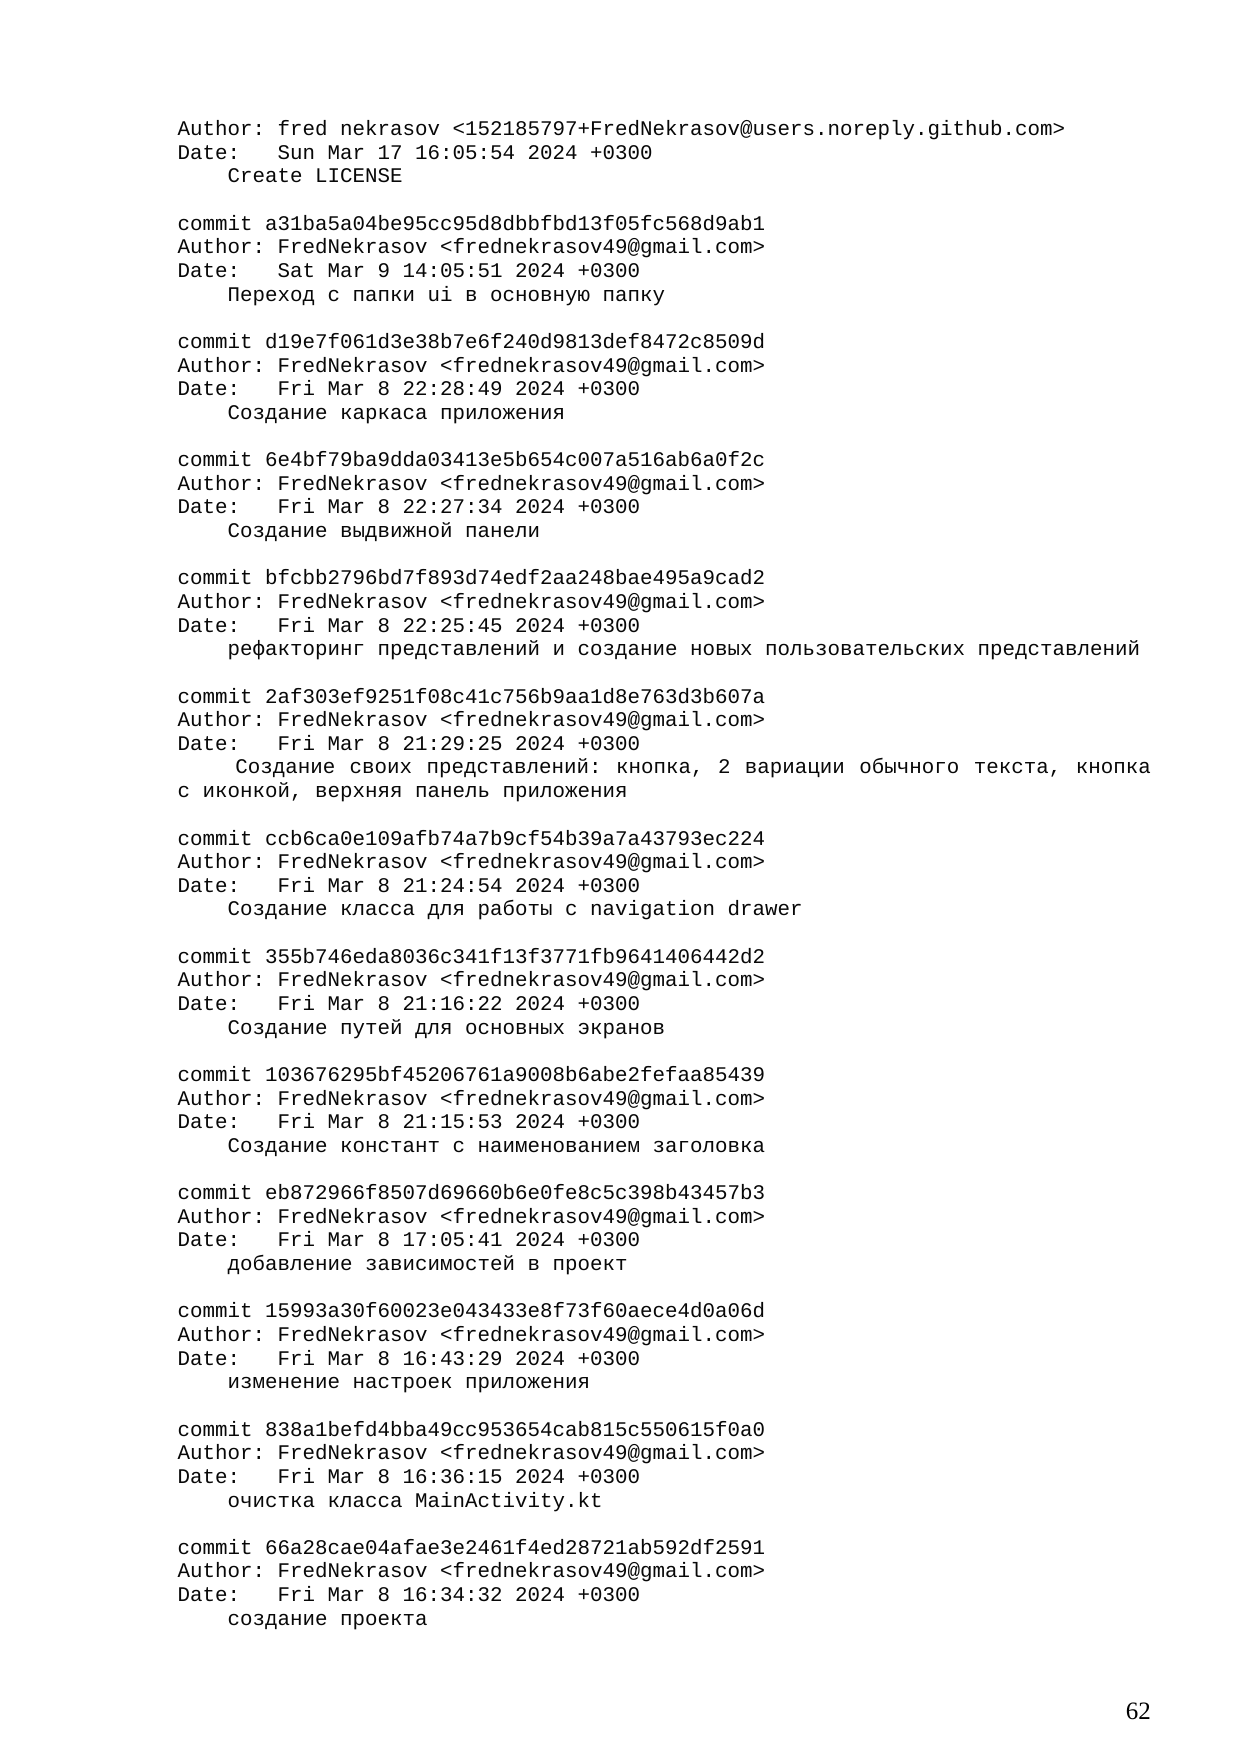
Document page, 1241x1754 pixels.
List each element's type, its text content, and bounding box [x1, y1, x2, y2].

text commit 103676295bf45206761a9008b6abe2fefaa85439 [177, 1064, 1152, 1088]
text Author: FredNekrasov <frednekrasov49@gmail.com> [177, 354, 1152, 378]
text commit bfcbb2796bd7f893d74edf2aa248bae495a9cad2 [177, 567, 1152, 591]
text Создание каркаса приложения [177, 402, 1152, 426]
text Author: FredNekrasov <frednekrasov49@gmail.com> [177, 1324, 1152, 1348]
text Author: FredNekrasov <frednekrasov49@gmail.com> [177, 236, 1152, 260]
text создание проекта [177, 1608, 1152, 1631]
text Author: FredNekrasov <frednekrasov49@gmail.com> [177, 1088, 1152, 1111]
text очистка класса MainActivity.kt [177, 1489, 1152, 1513]
text commit d19e7f061d3e38b7e6f240d9813def8472c8509d [177, 331, 1152, 354]
text Date: Fri Mar 8 21:16:22 2024 +0300 [177, 993, 1152, 1017]
text Author: FredNekrasov <frednekrasov49@gmail.com> [177, 1206, 1152, 1229]
text Создание констант с наименованием заголовка [177, 1135, 1152, 1158]
text изменение настроек приложения [177, 1371, 1152, 1395]
text Date: Fri Mar 8 21:15:53 2024 +0300 [177, 1111, 1152, 1135]
text commit ccb6ca0e109afb74a7b9cf54b39a7a43793ec224 [177, 827, 1152, 851]
text Author: FredNekrasov <frednekrasov49@gmail.com> [177, 709, 1152, 733]
text Date: Fri Mar 8 22:28:49 2024 +0300 [177, 378, 1152, 402]
text commit 66a28cae04afae3e2461f4ed28721ab592df2591 [177, 1537, 1152, 1561]
text Create LICENSE [177, 165, 1152, 189]
text Author: FredNekrasov <frednekrasov49@gmail.com> [177, 591, 1152, 615]
text Author: FredNekrasov <frednekrasov49@gmail.com> [177, 969, 1152, 993]
text commit 6e4bf79ba9dda03413e5b654c007a516ab6a0f2c [177, 449, 1152, 473]
text commit eb872966f8507d69660b6e0fe8c5c398b43457b3 [177, 1182, 1152, 1206]
text Author: FredNekrasov <frednekrasov49@gmail.com> [177, 851, 1152, 875]
text Author: FredNekrasov <frednekrasov49@gmail.com> [177, 1442, 1152, 1466]
text Date: Fri Mar 8 16:34:32 2024 +0300 [177, 1584, 1152, 1608]
text Date: Fri Mar 8 16:36:15 2024 +0300 [177, 1466, 1152, 1489]
text commit a31ba5a04be95cc95d8dbbfbd13f05fc568d9ab1 [177, 213, 1152, 236]
text commit 838a1befd4bba49cc953654cab815c550615f0a0 [177, 1419, 1152, 1442]
text Date: Sat Mar 9 14:05:51 2024 +0300 [177, 260, 1152, 284]
text Date: Fri Mar 8 22:27:34 2024 +0300 [177, 496, 1152, 520]
text рефакторинг представлений и создание новых пользовательских представлений [177, 638, 1152, 662]
text Переход с папки ui в основную папку [177, 284, 1152, 307]
text Author: fred nekrasov <152185797+FredNekrasov@users.noreply.github.com> [177, 118, 1152, 142]
text Date: Fri Mar 8 16:43:29 2024 +0300 [177, 1348, 1152, 1371]
text Date: Fri Mar 8 21:29:25 2024 +0300 [177, 733, 1152, 757]
text Author: FredNekrasov <frednekrasov49@gmail.com> [177, 1561, 1152, 1584]
text Создание выдвижной панели [177, 520, 1152, 544]
text добавление зависимостей в проект [177, 1253, 1152, 1277]
text commit 15993a30f60023e043433e8f73f60aece4d0a06d [177, 1300, 1152, 1324]
text commit 2af303ef9251f08c41c756b9aa1d8e763d3b607a [177, 686, 1152, 709]
text Date: Fri Mar 8 22:25:45 2024 +0300 [177, 615, 1152, 638]
text Создание класса для работы с navigation drawer [177, 898, 1152, 922]
text Date: Fri Mar 8 17:05:41 2024 +0300 [177, 1229, 1152, 1253]
text commit 355b746eda8036c341f13f3771fb9641406442d2 [177, 946, 1152, 969]
text Date: Sun Mar 17 16:05:54 2024 +0300 [177, 142, 1152, 165]
text Создание путей для основных экранов [177, 1017, 1152, 1040]
text Author: FredNekrasov <frednekrasov49@gmail.com> [177, 473, 1152, 496]
text Создание своих представлений: кнопка, 2 вариации обычного текста, кнопка с иконкой, верхняя панель приложения [177, 757, 1152, 804]
text Date: Fri Mar 8 21:24:54 2024 +0300 [177, 875, 1152, 898]
